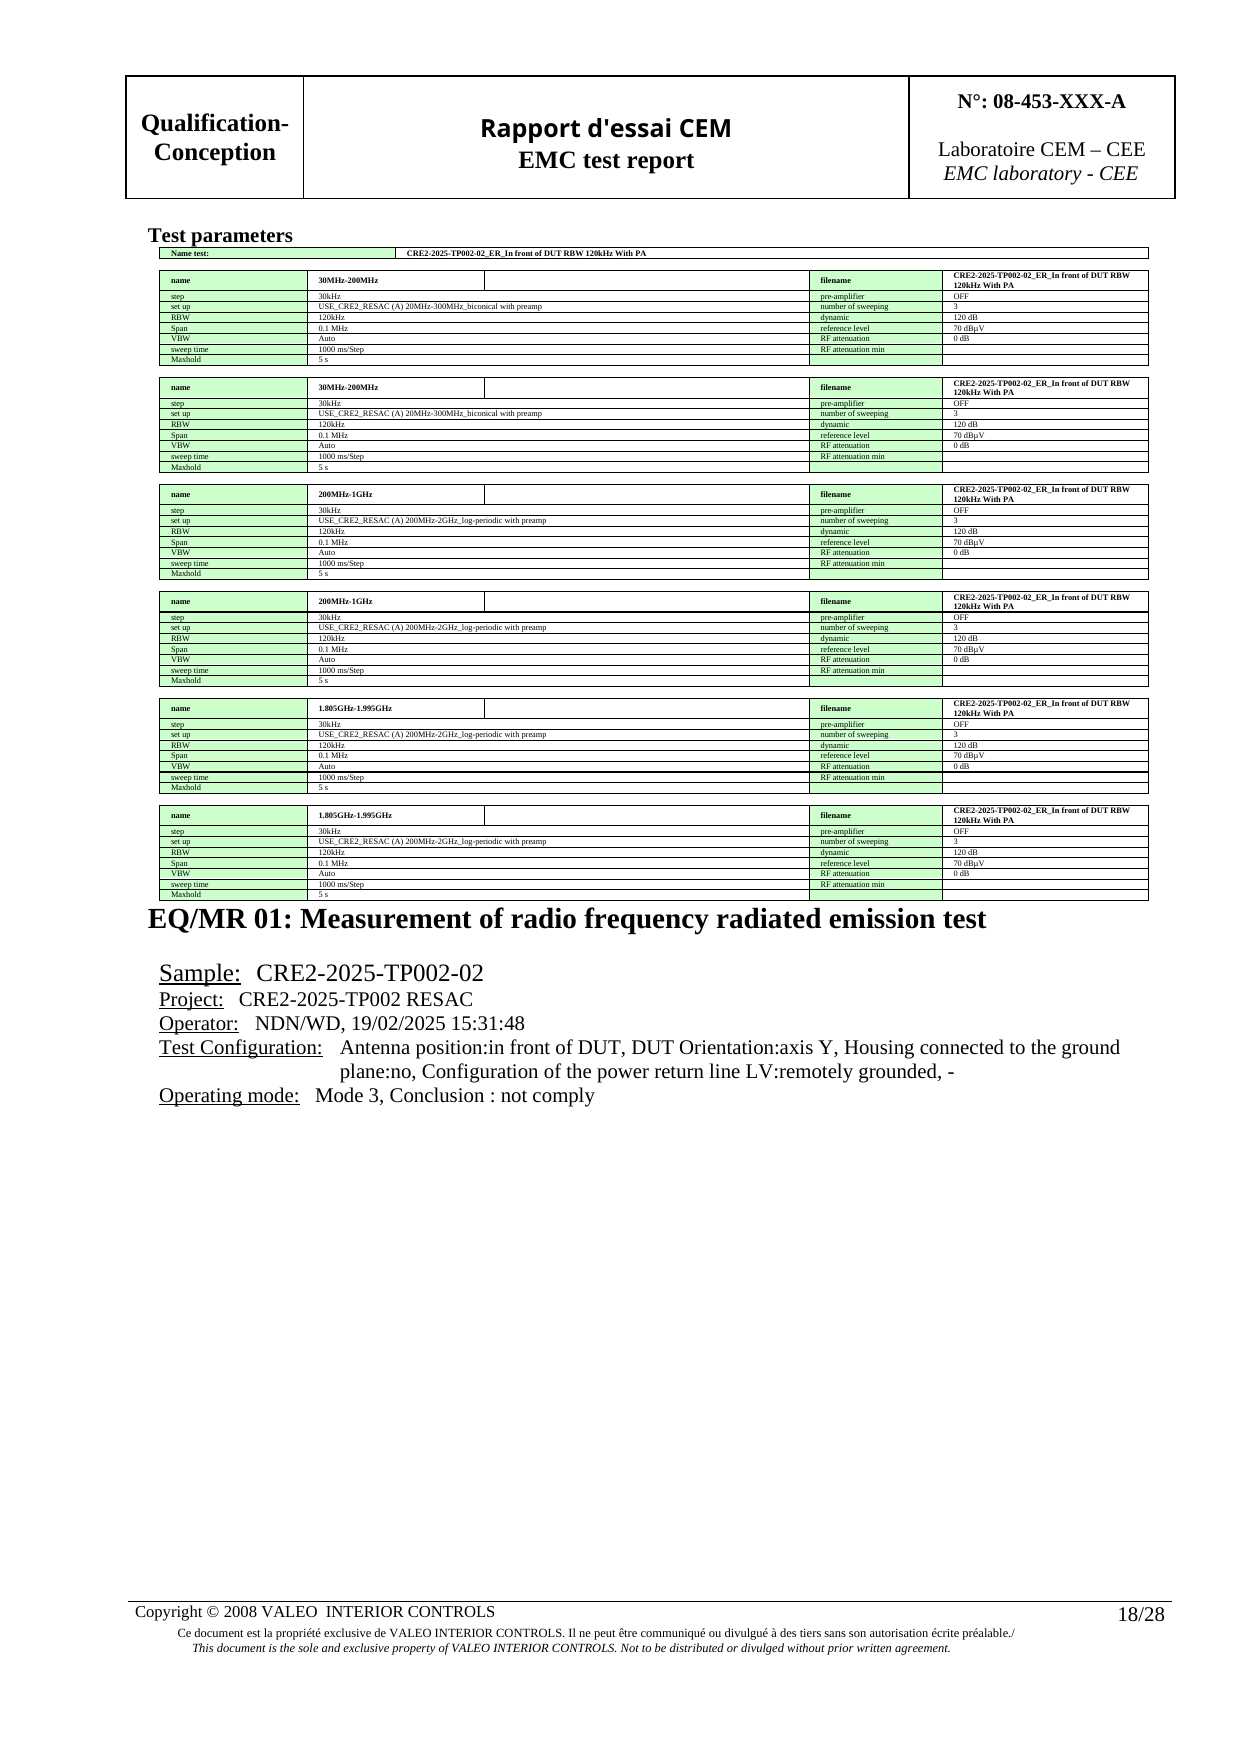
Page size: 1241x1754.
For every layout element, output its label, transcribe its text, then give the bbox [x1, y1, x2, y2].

table_cell [943, 462, 1148, 472]
table_header CRE2-2025-TP002-02_ER_In front of DUT RBW 120kHz With PA [943, 699, 1148, 718]
table_header filename [810, 699, 942, 718]
table_header CRE2-2025-TP002-02_ER_In front of DUT RBW 120kHz With PA [943, 378, 1148, 397]
table_header [485, 806, 809, 825]
table_header 200MHz-1GHz [308, 592, 484, 611]
table_cell Test Configuration: [148, 1035, 328, 1083]
table_cell [943, 773, 1148, 782]
table_cell [943, 666, 1148, 675]
table_header filename [810, 485, 942, 504]
table_header name [160, 485, 307, 504]
table_cell CRE2-2025-TP002 RESAC [228, 987, 1199, 1011]
table_cell [810, 676, 942, 686]
table_header [485, 485, 809, 504]
table_header 200MHz-1GHz [308, 485, 484, 504]
table_header [485, 378, 809, 397]
table_cell [943, 345, 1148, 354]
table_header 30MHz-200MHz [308, 271, 484, 290]
table_cell [943, 890, 1148, 900]
table_header name [160, 378, 307, 397]
table_cell [943, 452, 1148, 461]
table_cell [943, 559, 1148, 568]
table_header 1.805GHz-1.995GHz [308, 806, 484, 825]
table_cell Operator: [148, 1011, 243, 1035]
table_header CRE2-2025-TP002-02_ER_In front of DUT RBW 120kHz With PA [943, 485, 1148, 504]
table_cell NDN/WD, 19/02/2025 15:31:48 [244, 1011, 1199, 1035]
table_header filename [810, 806, 942, 825]
table_cell Operating mode: [148, 1083, 303, 1107]
table_header name [160, 806, 307, 825]
table_header filename [810, 271, 942, 290]
table_header CRE2-2025-TP002-02_ER_In front of DUT RBW 120kHz With PA [943, 271, 1148, 290]
table_cell Project: [148, 987, 227, 1011]
table_cell [810, 783, 942, 793]
table_header filename [810, 378, 942, 397]
table_header [485, 271, 809, 290]
table_cell [943, 783, 1148, 793]
table_cell [943, 569, 1148, 579]
table_header CRE2-2025-TP002-02_ER_In front of DUT RBW 120kHz With PA [943, 806, 1148, 825]
table_cell [810, 462, 942, 472]
table_cell [943, 676, 1148, 686]
table_cell [943, 355, 1148, 365]
table_cell [810, 569, 942, 579]
text EQ/MR 01: Measurement of radio frequency radiated emission test [148, 901, 1152, 934]
table_header CRE2-2025-TP002-02 [245, 958, 1199, 987]
table_header CRE2-2025-TP002-02_ER_In front of DUT RBW 120kHz With PA [943, 592, 1148, 611]
table_header 30MHz-200MHz [308, 378, 484, 397]
table_header 1.805GHz-1.995GHz [308, 699, 484, 718]
table_header name [160, 271, 307, 290]
table_header filename [810, 592, 942, 611]
text Test parameters [148, 223, 1152, 247]
table_cell [810, 355, 942, 365]
table_header name [160, 699, 307, 718]
table_header [485, 699, 809, 718]
table_cell Antenna position:in front of DUT, DUT Orientation:axis Y, Housing connected to the ground plane:no, Configuration of the power return line LV:remotely grounded, - [328, 1035, 1199, 1083]
table_header Sample: [148, 958, 245, 987]
table_cell Mode 3, Conclusion : not comply [304, 1083, 1199, 1107]
table_cell [810, 890, 942, 900]
table_header name [160, 592, 307, 611]
table_header [485, 592, 809, 611]
table_cell [943, 880, 1148, 889]
